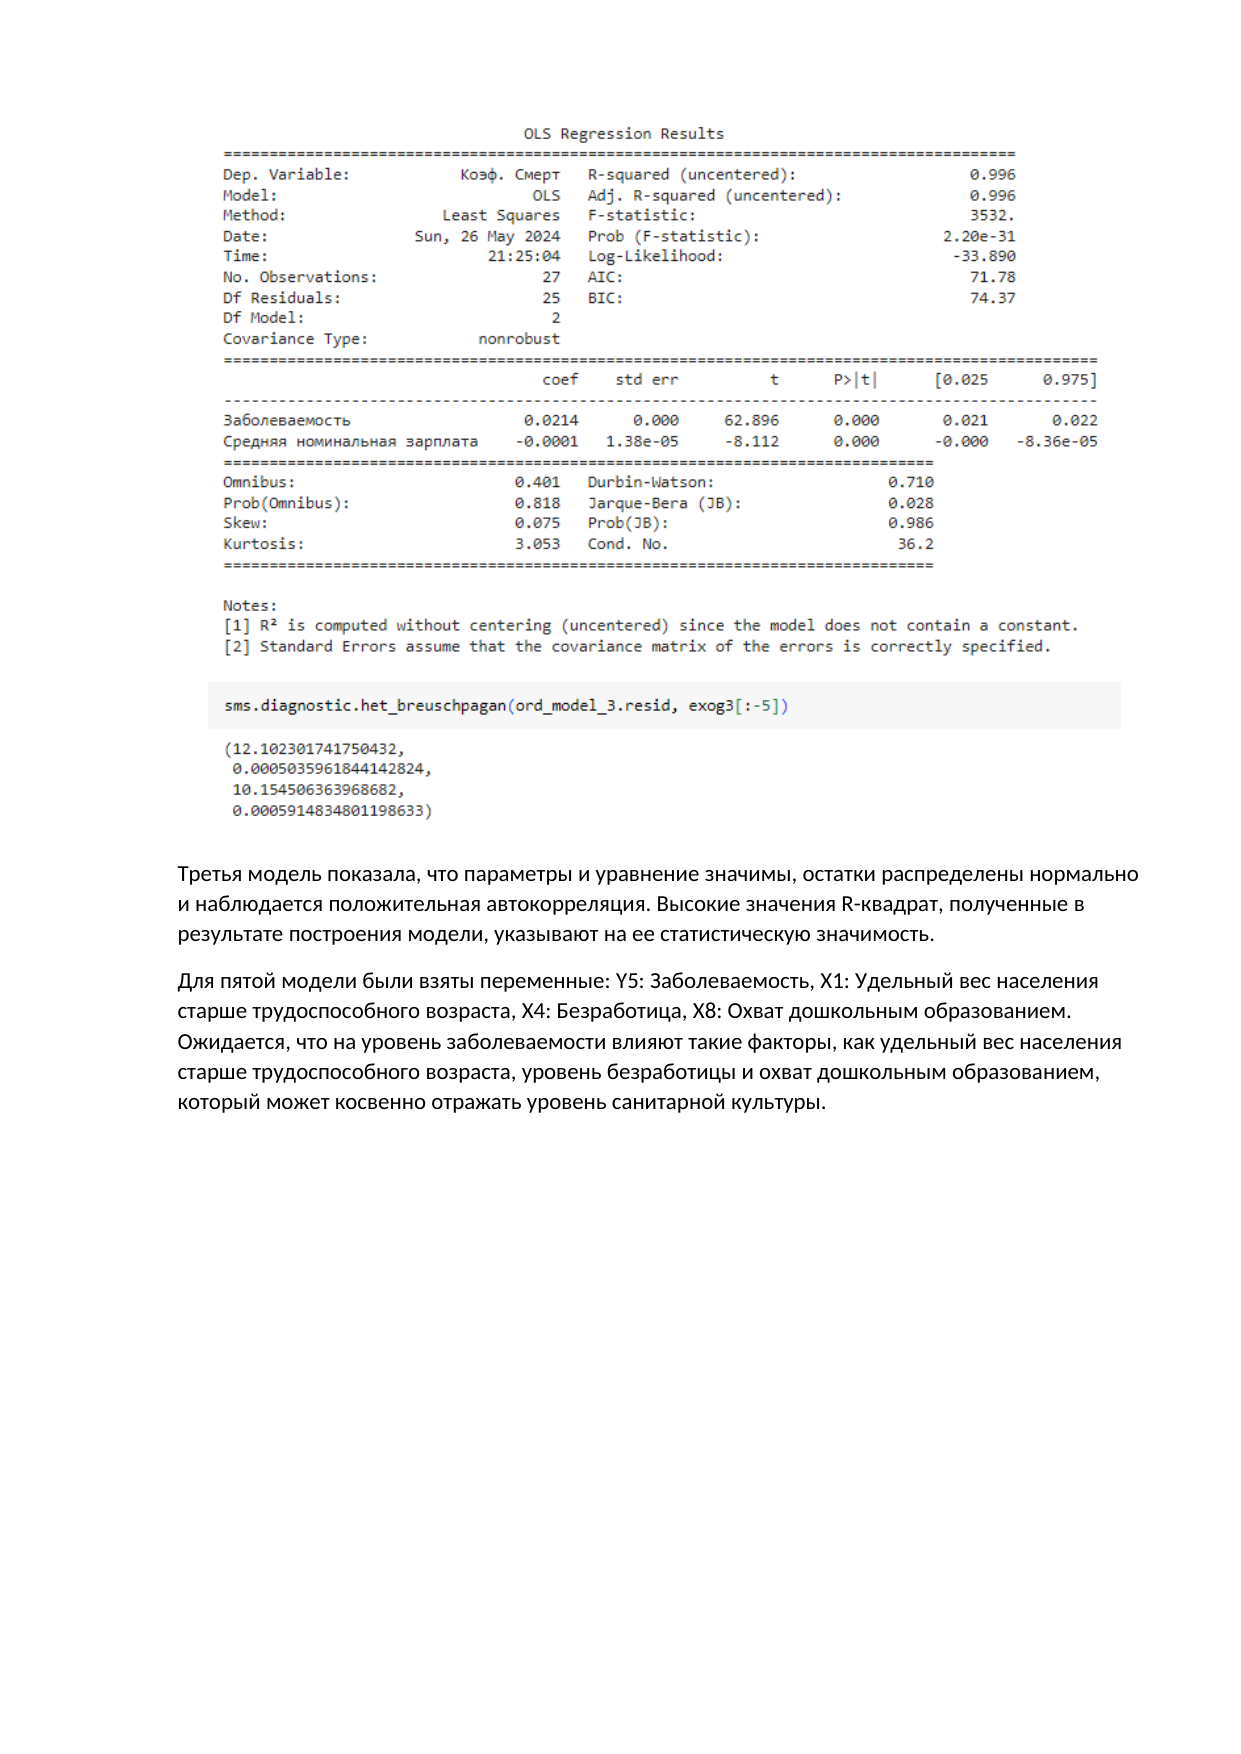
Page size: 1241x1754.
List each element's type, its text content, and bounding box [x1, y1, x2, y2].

text Для пятой модели были взяты переменные: Y5: Заболеваемость, X1: Удельный вес населения старше трудоспособного возраста, X4: Безработица, X8: Охват дошкольным образованием. Ожидается, что на уровень заболеваемости влияют такие факторы, как удельный вес населения старше трудоспособного возраста, уровень безработицы и охват дошкольным образованием, который может косвенно отражать уровень санитарной культуры. [177, 966, 1152, 1115]
picture [207, 118, 1122, 841]
text Третья модель показала, что параметры и уравнение значимы, остатки распределены нормально и наблюдается положительная автокорреляция. Высокие значения R-квадрат, полученные в результате построения модели, указывают на ее статистическую значимость. [177, 859, 1152, 947]
